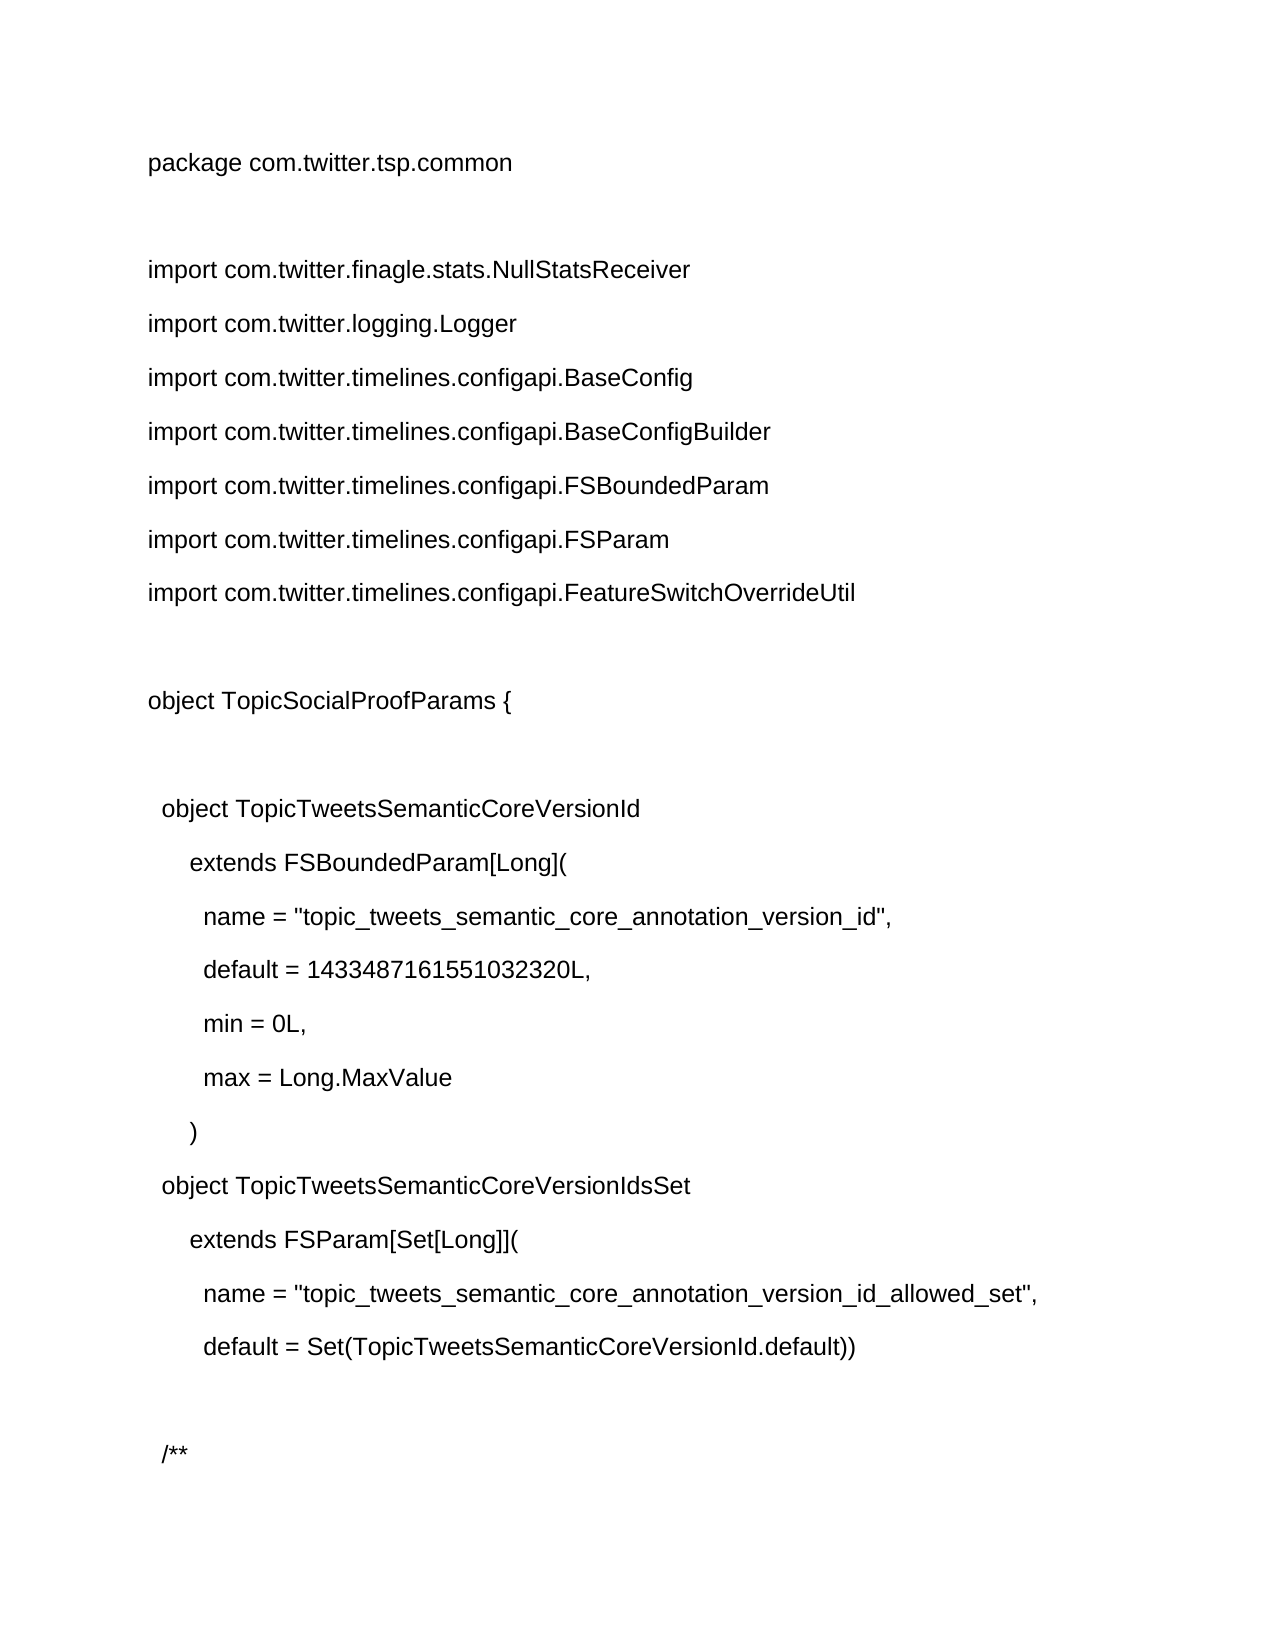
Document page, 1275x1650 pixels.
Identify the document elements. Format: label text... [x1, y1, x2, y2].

text extends FSBoundedParam[Long]( [148, 848, 1127, 876]
text import com.twitter.timelines.configapi.FSParam [148, 524, 1127, 553]
text max = Long.MaxValue [148, 1063, 1127, 1092]
text default = Set(TopicTweetsSemanticCoreVersionId.default)) [148, 1332, 1127, 1361]
text ) [148, 1117, 1127, 1146]
text import com.twitter.timelines.configapi.BaseConfig [148, 363, 1127, 392]
text import com.twitter.finagle.stats.NullStatsReceiver [148, 255, 1127, 284]
text name = "topic_tweets_semantic_core_annotation_version_id_allowed_set", [148, 1278, 1127, 1307]
text extends FSParam[Set[Long]]( [148, 1225, 1127, 1253]
text min = 0L, [148, 1009, 1127, 1038]
text import com.twitter.timelines.configapi.FeatureSwitchOverrideUtil [148, 578, 1127, 607]
text import com.twitter.timelines.configapi.BaseConfigBuilder [148, 417, 1127, 446]
text default = 1433487161551032320L, [148, 955, 1127, 984]
text name = "topic_tweets_semantic_core_annotation_version_id", [148, 902, 1127, 930]
text object TopicSocialProofParams { [148, 686, 1127, 715]
text object TopicTweetsSemanticCoreVersionId [148, 794, 1127, 823]
text import com.twitter.timelines.configapi.FSBoundedParam [148, 471, 1127, 499]
text /** [148, 1440, 1127, 1469]
text import com.twitter.logging.Logger [148, 309, 1127, 338]
text package com.twitter.tsp.common [148, 148, 1127, 176]
text object TopicTweetsSemanticCoreVersionIdsSet [148, 1171, 1127, 1199]
